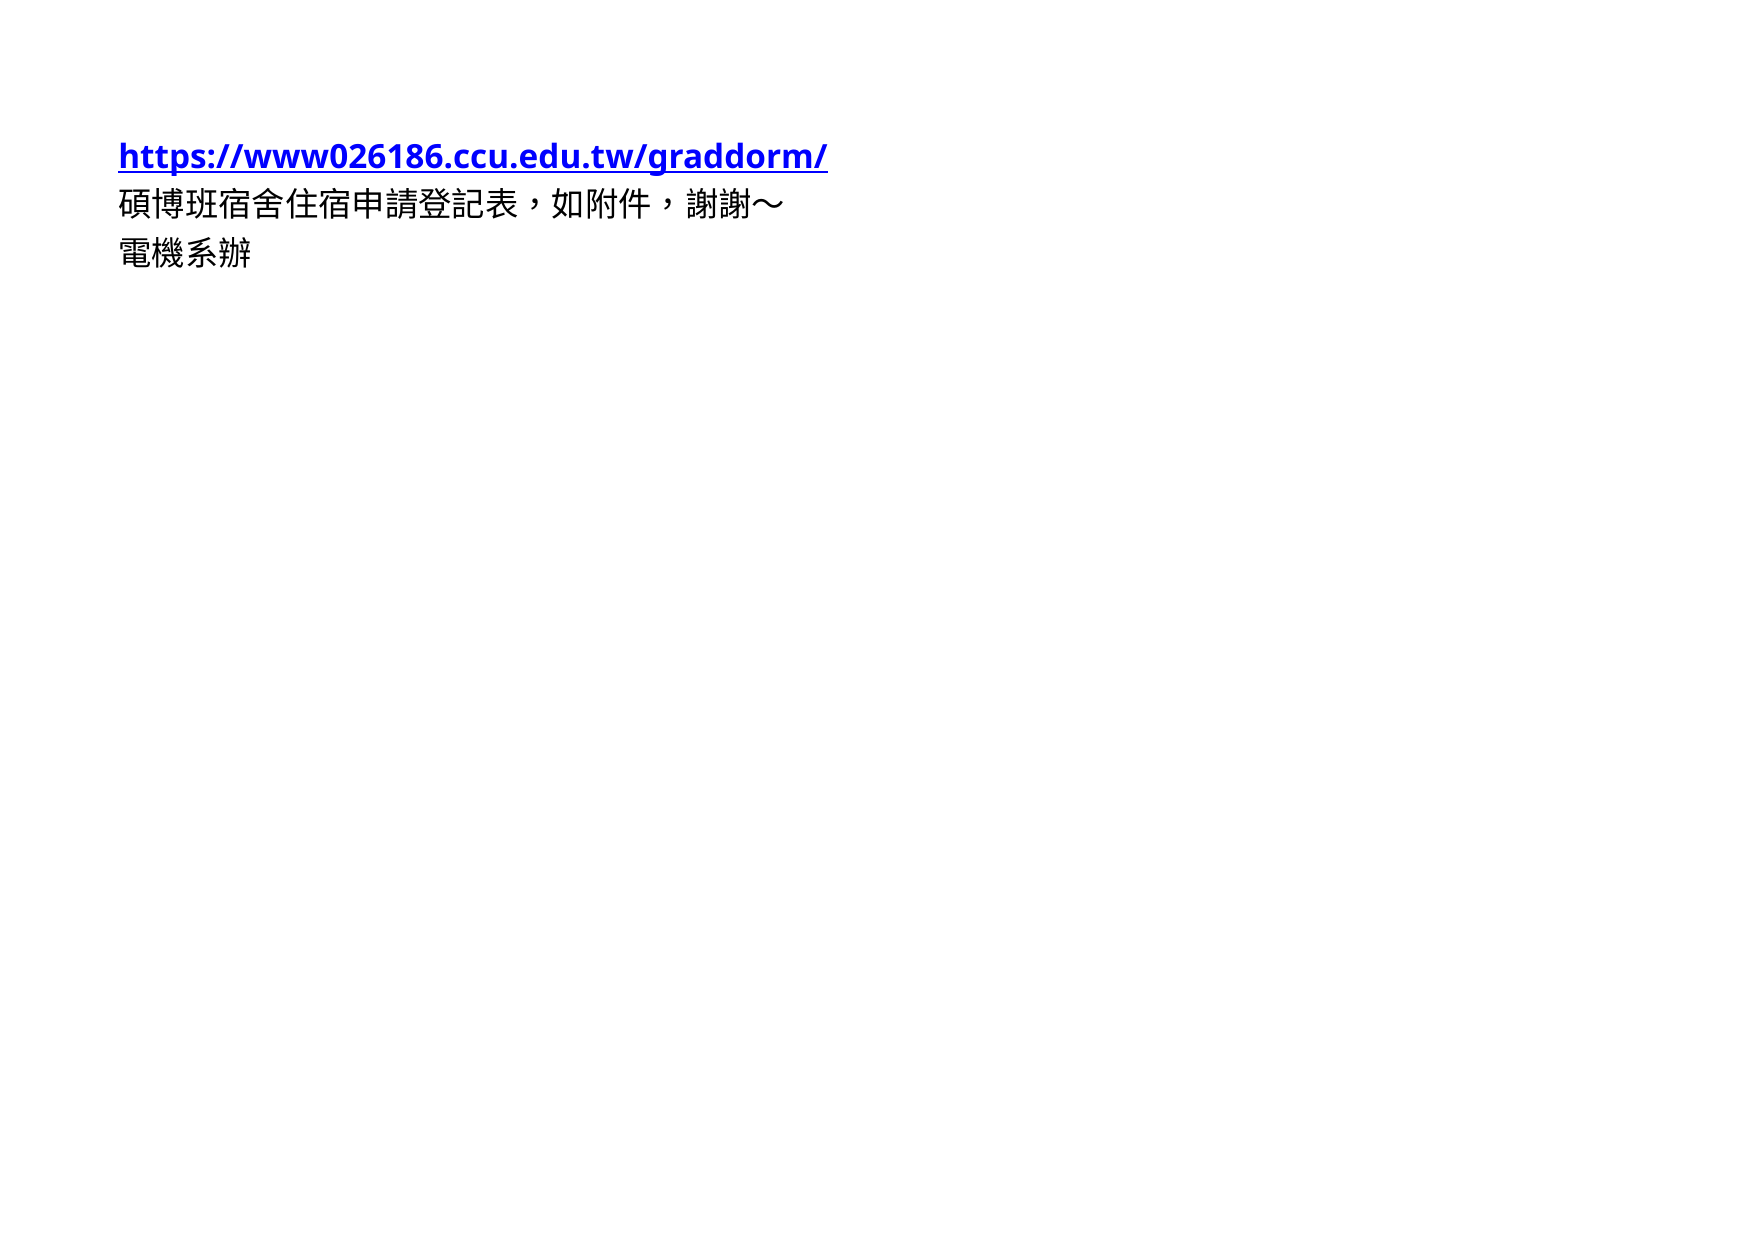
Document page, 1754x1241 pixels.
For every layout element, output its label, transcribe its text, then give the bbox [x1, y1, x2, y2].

text 碩博班宿舍住宿申請登記表，如附件，謝謝～ [118, 178, 1636, 226]
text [118, 133, 1636, 178]
text 電機系辦 [118, 226, 1636, 274]
